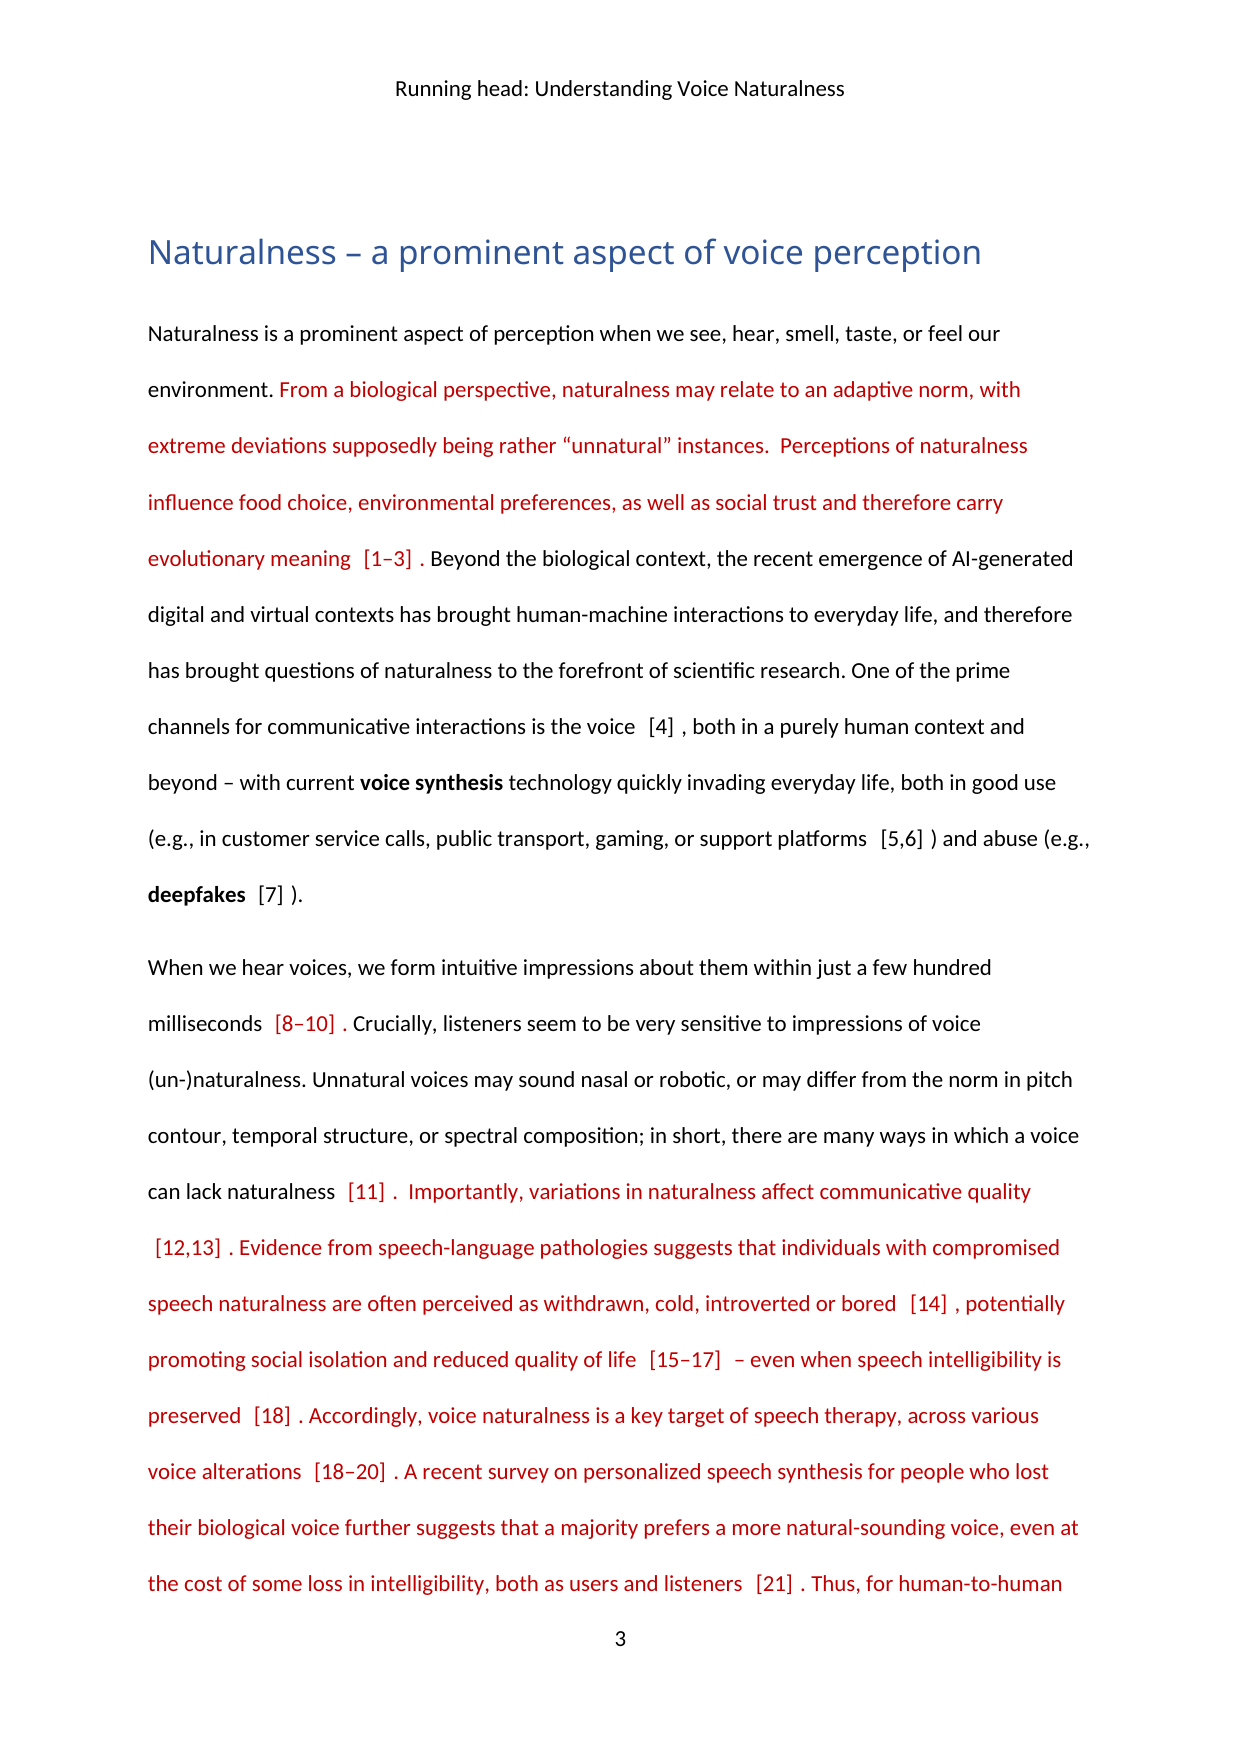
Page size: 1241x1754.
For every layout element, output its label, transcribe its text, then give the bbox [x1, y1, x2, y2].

subtitle Naturalness – a prominent aspect of voice perception [148, 229, 1093, 274]
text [148, 953, 1093, 1597]
text Naturalness is a prominent aspect of perception when we see, hear, smell, taste, or feel our environment. From a biological perspective, naturalness may relate to an adaptive norm, with extreme deviations supposedly being rather “unnatural” instances. Perceptions of naturalness influence food choice, environmental preferences, as well as social trust and therefore carry evolutionary meaning . Beyond the biological context, the recent emergence of AI-generated digital and virtual contexts has brought human-machine interactions to everyday life, and therefore has brought questions of naturalness to the forefront of scientific research. One of the prime channels for communicative interactions is the voice , both in a purely human context and beyond – with current voice synthesis technology quickly invading everyday life, both in good use (e.g., in customer service calls, public transport, gaming, or support platforms) and abuse (e.g., deepfakes ). [148, 319, 1093, 908]
